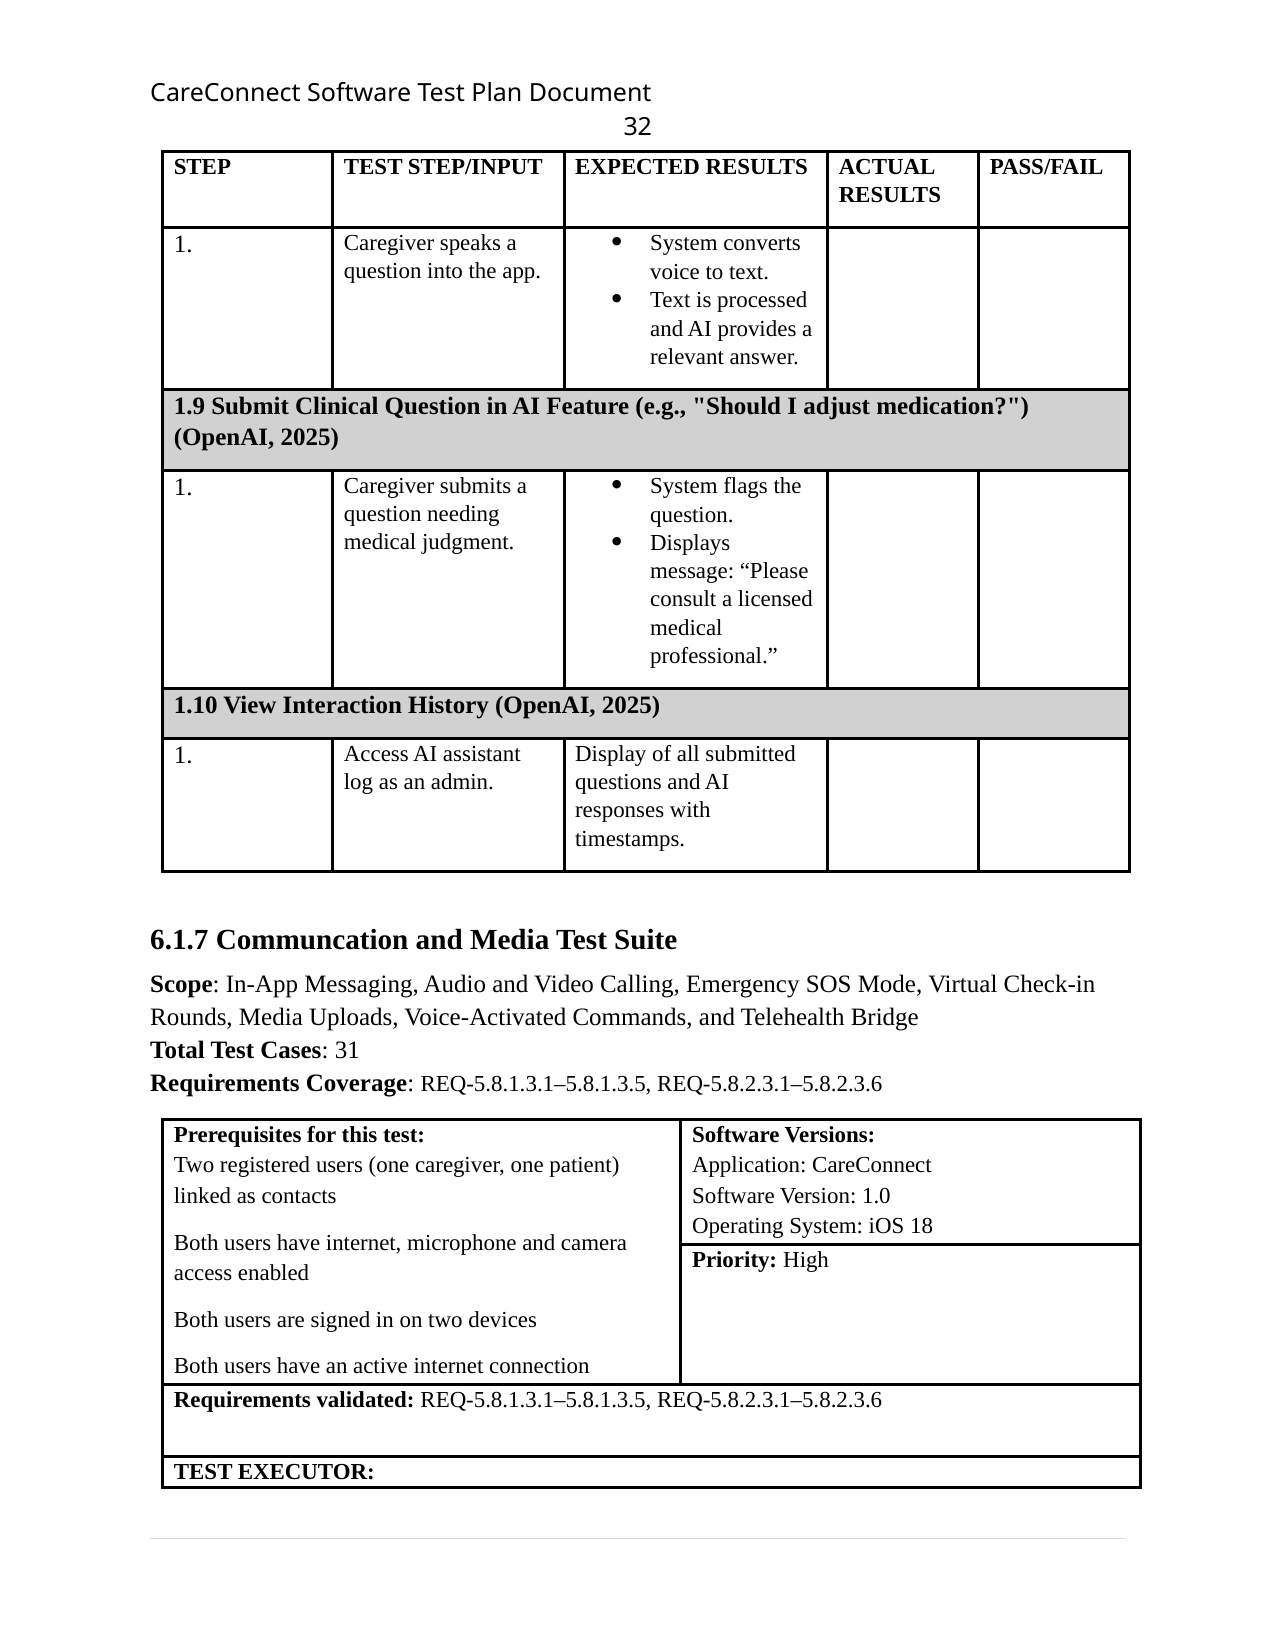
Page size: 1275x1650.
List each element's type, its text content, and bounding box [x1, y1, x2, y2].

table_header Prerequisites for this test: Two registered users (one caregiver, one patient) linked as contacts Both users have internet, microphone and camera access enabled Both users are signed in on two devices Both users have an active internet connection [164, 1121, 679, 1383]
table_cell Caregiver speaks a question into the app. [334, 229, 563, 388]
table_header Software Versions: Application: CareConnect Software Version: 1.0 Operating System: iOS 18 [682, 1121, 1139, 1242]
table_cell 1.9 Submit Clinical Question in AI Feature (e.g., "Should I adjust medication?") (OpenAI, 2025) [164, 391, 1128, 469]
table_cell 1. [164, 740, 331, 870]
table_cell [980, 472, 1128, 687]
table_cell 1. [164, 229, 331, 388]
table_cell 1. [164, 472, 331, 687]
table_cell Access AI assistant log as an admin. [334, 740, 563, 870]
table_header ACTUAL RESULTS [829, 153, 977, 226]
table_header TEST STEP/INPUT [334, 153, 563, 226]
table_cell [980, 229, 1128, 388]
table_cell TEST EXECUTOR: [164, 1458, 1139, 1486]
subtitle 6.1.7 Communcation and Media Test Suite [150, 922, 1125, 956]
table_cell 1.10 View Interaction History (OpenAI, 2025) [164, 690, 1128, 737]
table_cell Requirements validated: REQ-5.8.1.3.1–5.8.1.3.5, REQ-5.8.2.3.1–5.8.2.3.6 [164, 1386, 1139, 1455]
table_cell Display of all submitted questions and AI responses with timestamps. [566, 740, 826, 870]
text Scope: In-App Messaging, Audio and Video Calling, Emergency SOS Mode, Virtual Check-in Rounds, Media Uploads, Voice-Activated Commands, and Telehealth Bridge Total Test Cases: 31 Requirements Coverage: REQ-5.8.1.3.1–5.8.1.3.5, REQ-5.8.2.3.1–5.8.2.3.6 [150, 969, 1125, 1097]
table_cell Priority: High [682, 1246, 1139, 1383]
table_header EXPECTED RESULTS [566, 153, 826, 226]
table_cell [829, 472, 977, 687]
table_header STEP [164, 153, 331, 226]
table_cell [829, 229, 977, 388]
table_cell System converts voice to text. Text is processed and AI provides a relevant answer. [566, 229, 826, 388]
table_cell Caregiver submits a question needing medical judgment. [334, 472, 563, 687]
table_cell System flags the question. Displays message: “Please consult a licensed medical professional.” [566, 472, 826, 687]
table_cell [980, 740, 1128, 870]
table_cell [829, 740, 977, 870]
table_header PASS/FAIL [980, 153, 1128, 226]
